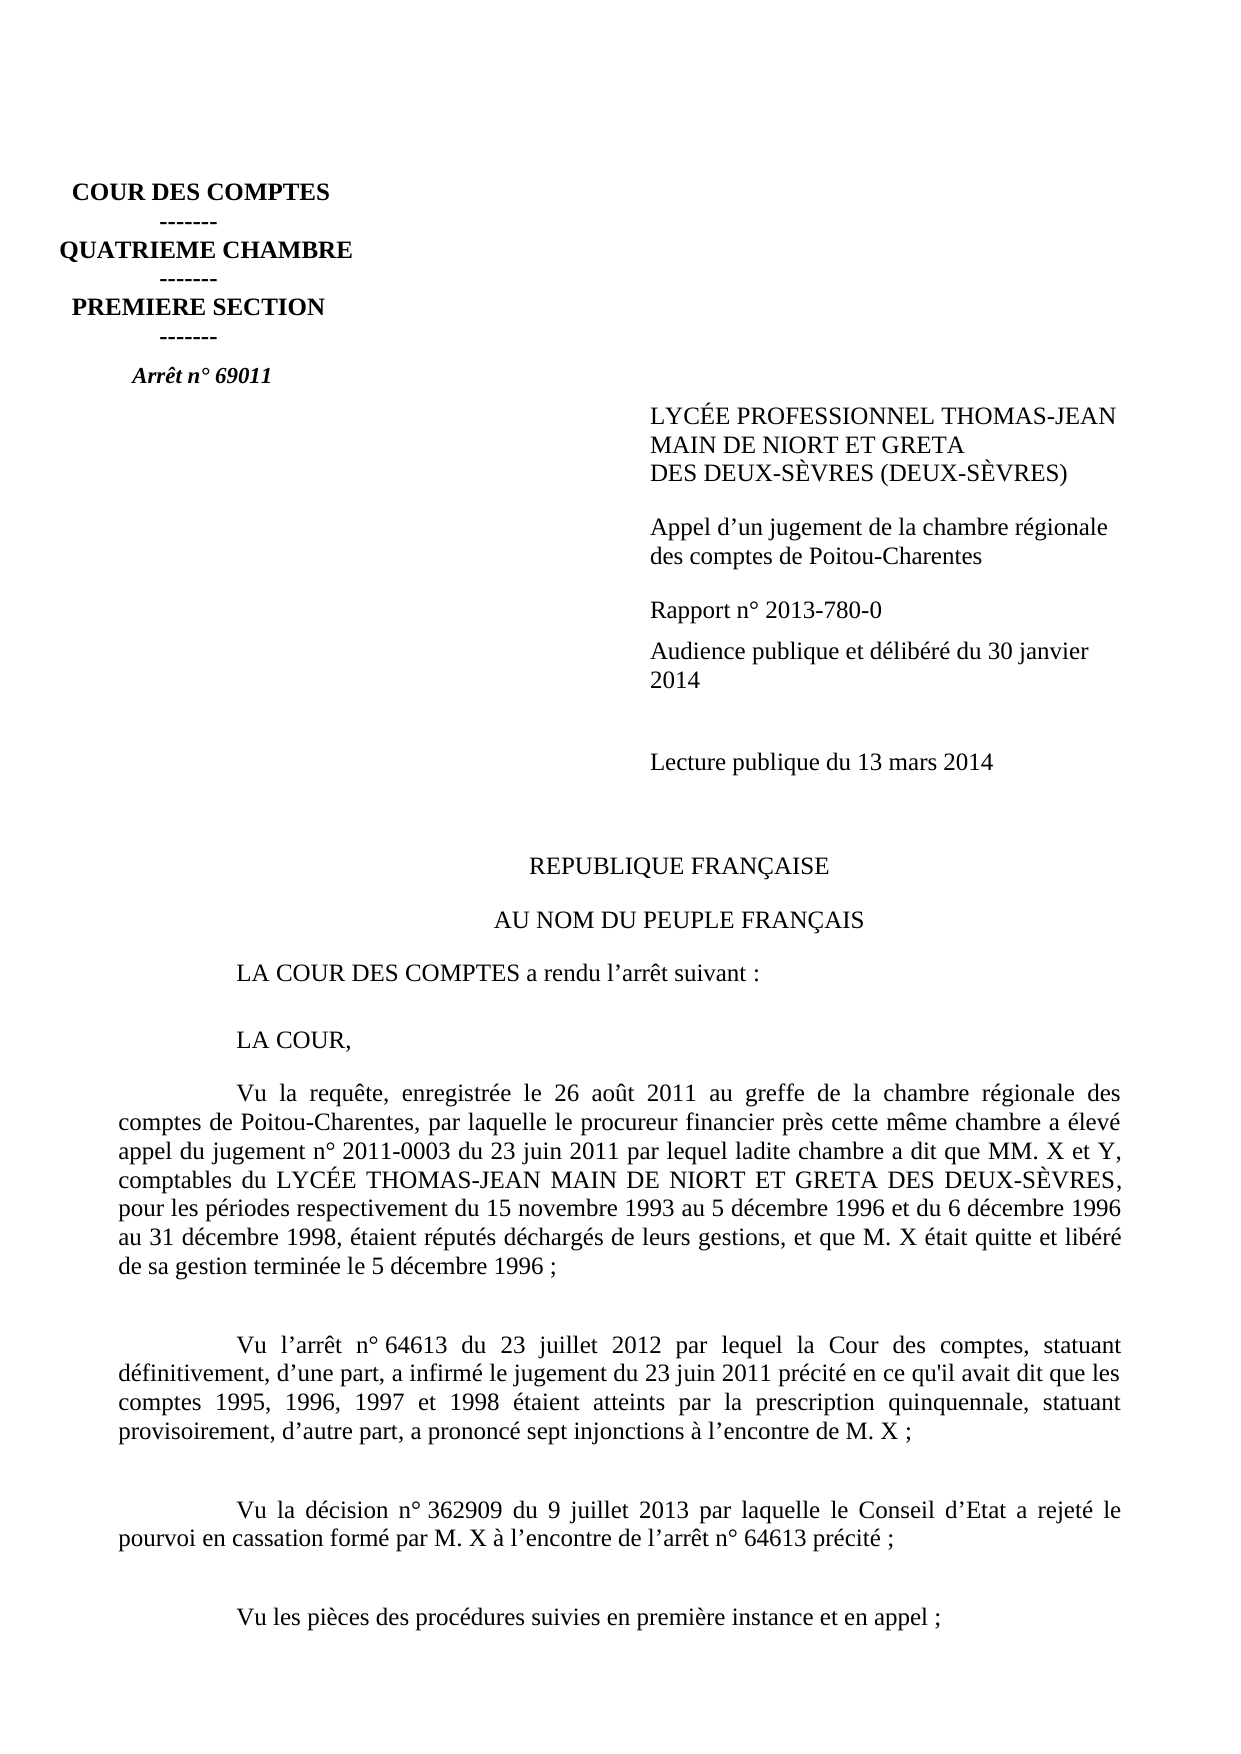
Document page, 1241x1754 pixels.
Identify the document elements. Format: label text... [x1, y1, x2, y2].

text LA COUR, [118, 1025, 1122, 1053]
text Vu la requête, enregistrée le 26 août 2011 au greffe de la chambre régionale des comptes de Poitou-Charentes, par laquelle le procureur financier près cette même chambre a élevé appel du jugement n° 2011-0003 du 23 juin 2011 par lequel ladite chambre a dit que MM. X et Y, comptables du lycée Thomas-Jean Main de Niort et GRETA des Deux-Sèvres, pour les périodes respectivement du 15 novembre 1993 au 5 décembre 1996 et du 6 décembre 1996 au 31 décembre 1998, étaient réputés déchargés de leurs gestions, et que M. X était quitte et libéré de sa gestion terminée le 5 décembre 1996 ; [118, 1078, 1122, 1280]
text Lecture publique du 13 mars 2014 [650, 747, 1122, 776]
text Appel d’un jugement de la chambre régionale des comptes de Poitou-Charentes [650, 512, 1122, 570]
text lycée professionnel Thomas-jean main de niort et greta [650, 401, 1122, 458]
text Rapport n° 2013-780-0 [650, 595, 1122, 623]
text Vu la décision n° 362909 du 9 juillet 2013 par laquelle le Conseil d’Etat a rejeté le pourvoi en cassation formé par M. X à l’encontre de l’arrêt n° 64613 précité ; [118, 1495, 1122, 1552]
text PREMIERE SECTION [59, 292, 1122, 321]
text ------- [59, 263, 1122, 292]
text Vu l’arrêt n° 64613 du 23 juillet 2012 par lequel la Cour des comptes, statuant définitivement, d’une part, a infirmé le jugement du 23 juin 2011 précité en ce qu'il avait dit que les comptes 1995, 1996, 1997 et 1998 étaient atteints par la prescription quinquennale, statuant provisoirement, d’autre part, a prononcé sept injonctions à l’encontre de M. X ; [118, 1330, 1122, 1445]
text REPUBLIQUE FRANÇAISE [118, 851, 1122, 880]
text COUR DES COMPTES [59, 177, 1122, 206]
text Arrêt n° 69011 [59, 362, 1122, 388]
text AU NOM DU PEUPLE FRANÇAIS [118, 905, 1122, 933]
text des deux-sèvres (deux-sèvres) [650, 458, 1122, 487]
text Vu les pièces des procédures suivies en première instance et en appel ; [118, 1602, 1122, 1631]
text ------- [59, 321, 1122, 350]
text LA COUR DES COMPTES a rendu l’arrêt suivant : [118, 958, 1122, 987]
text Audience publique et délibéré du 30 janvier 2014 [650, 636, 1122, 693]
text QUATRIEME CHAMBRE [59, 235, 1122, 263]
text ------- [59, 206, 1122, 235]
